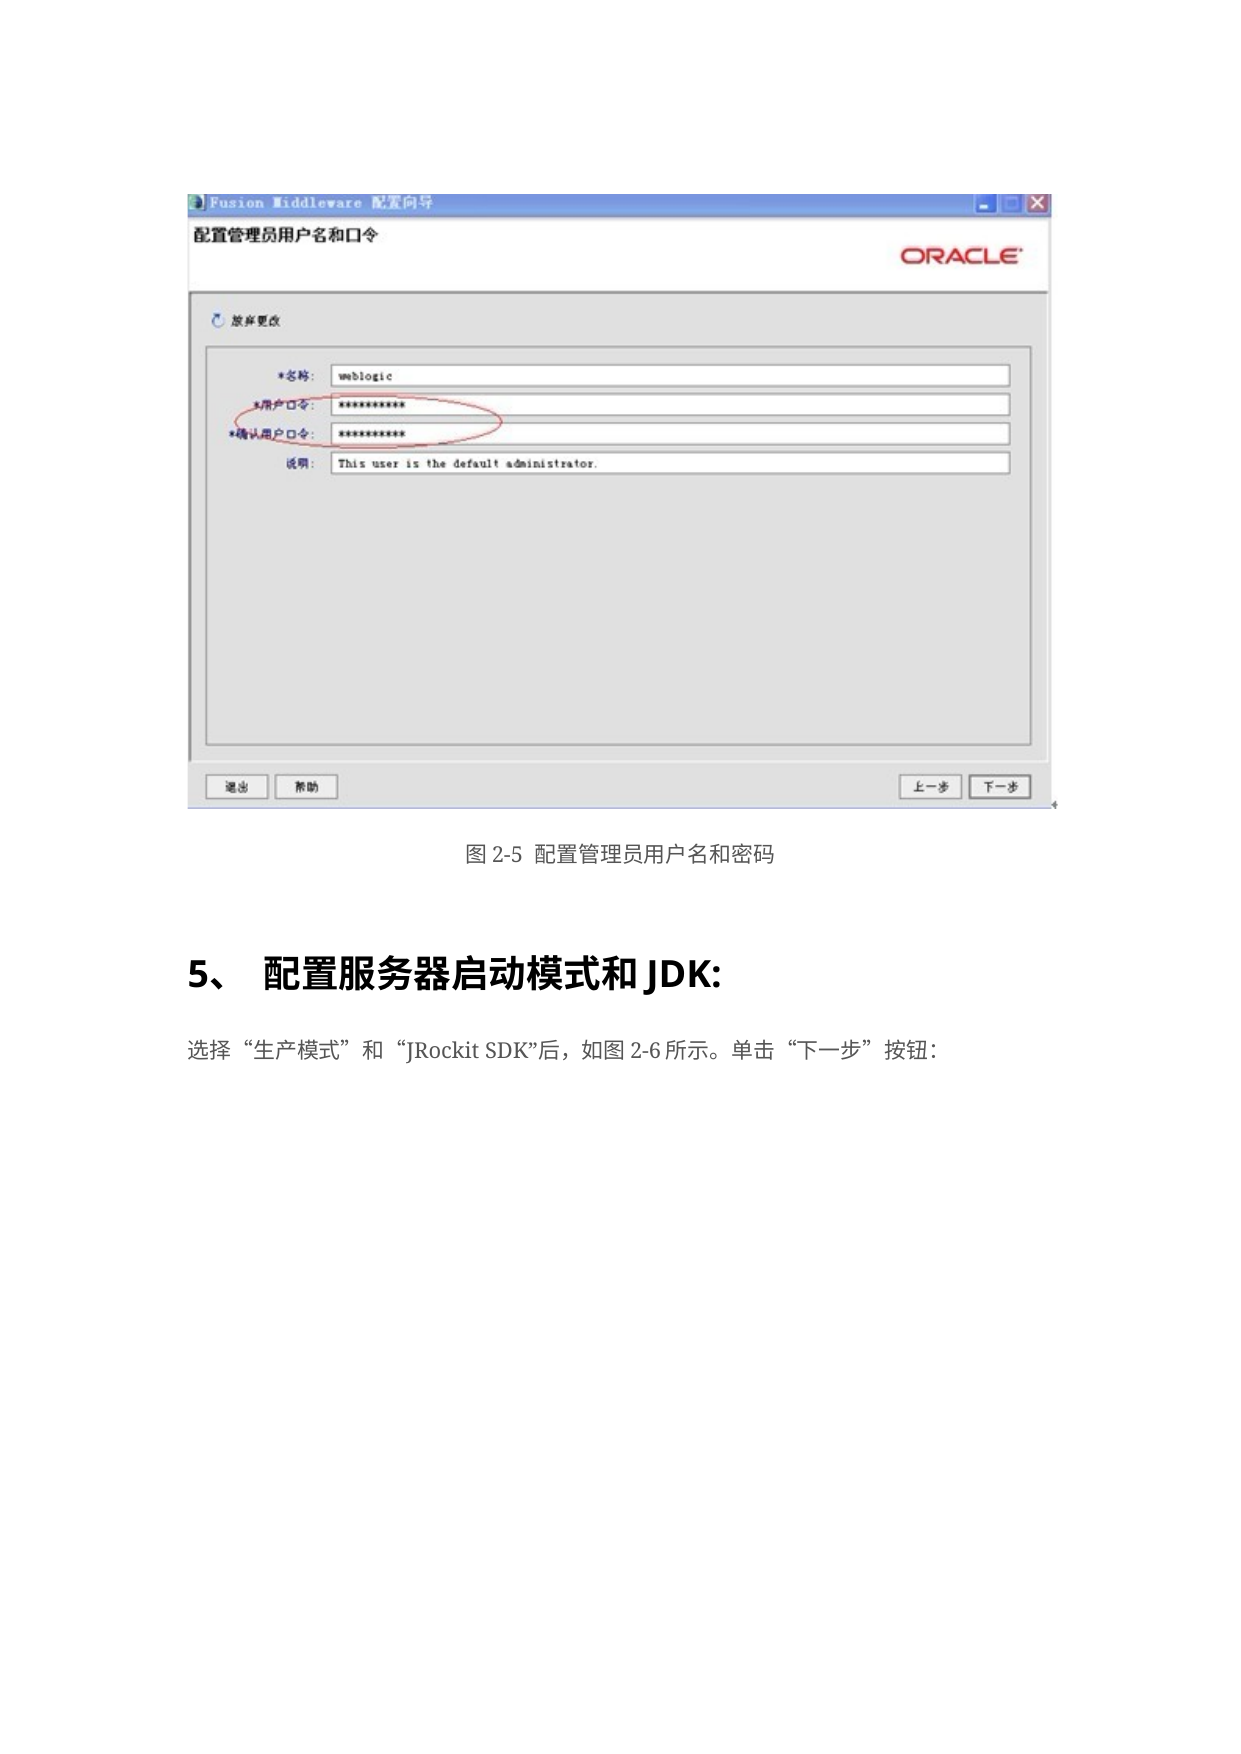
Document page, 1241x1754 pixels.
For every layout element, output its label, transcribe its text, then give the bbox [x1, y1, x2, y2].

picture [187, 194, 1058, 809]
text 图2-5 配置管理员用户名和密码 [187, 837, 1053, 869]
subtitle 5、 配置服务器启动模式和JDK: [187, 939, 1053, 1004]
text 选择“生产模式”和“JRockit SDK”后，如图2-6所示。单击“下一步”按钮： [187, 1033, 1053, 1066]
